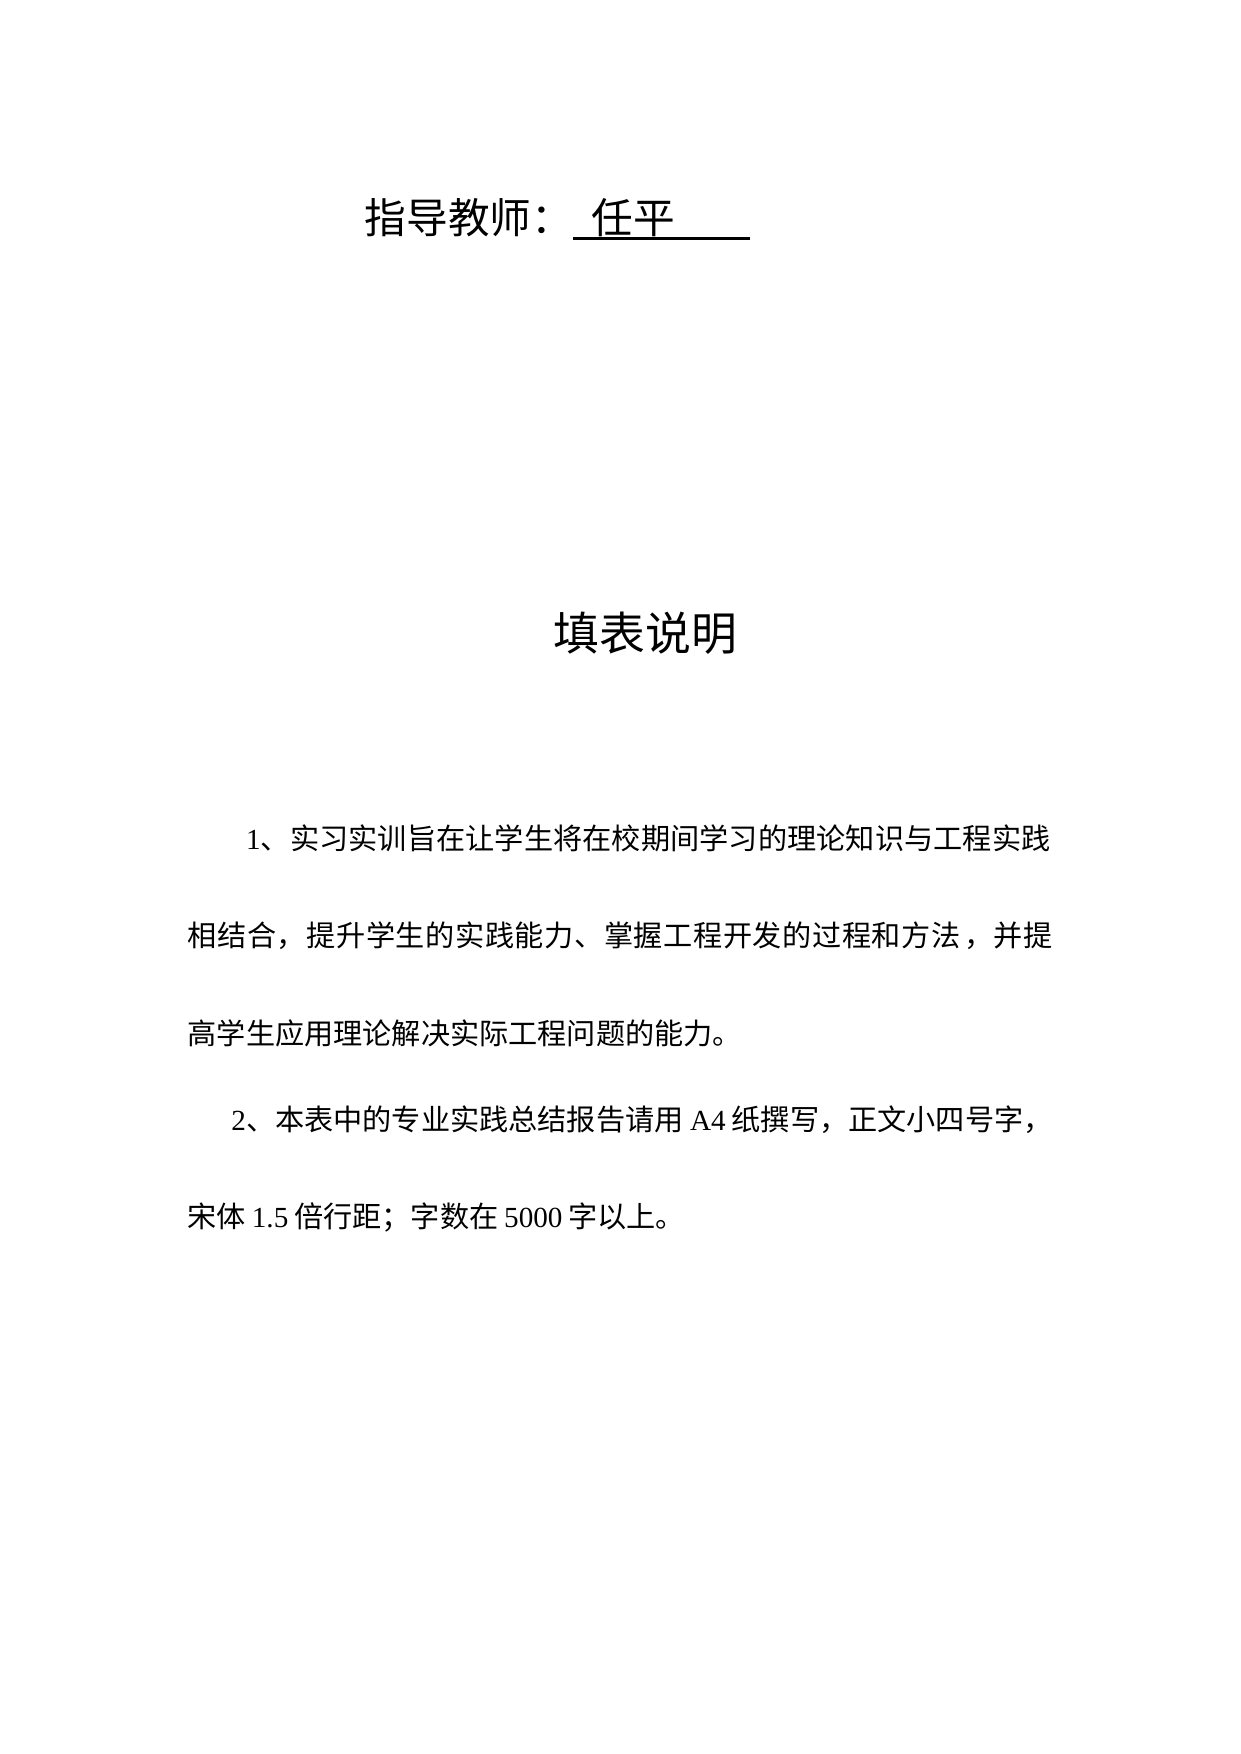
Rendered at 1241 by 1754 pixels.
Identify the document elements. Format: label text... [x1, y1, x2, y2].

text 1、实习实训旨在让学生将在校期间学习的理论知识与工程实践相结合，提升学生的实践能力、掌握工程开发的过程和方法，并提高学生应用理论解决实际工程问题的能力。 [187, 804, 1053, 1064]
text 填表说明 [187, 582, 1053, 679]
text 2、本表中的专业实践总结报告请用A4纸撰写，正文小四号字，宋体1.5倍行距；字数在5000字以上。 [187, 1085, 1053, 1248]
text 指导教师： 任平 [320, 162, 1053, 245]
